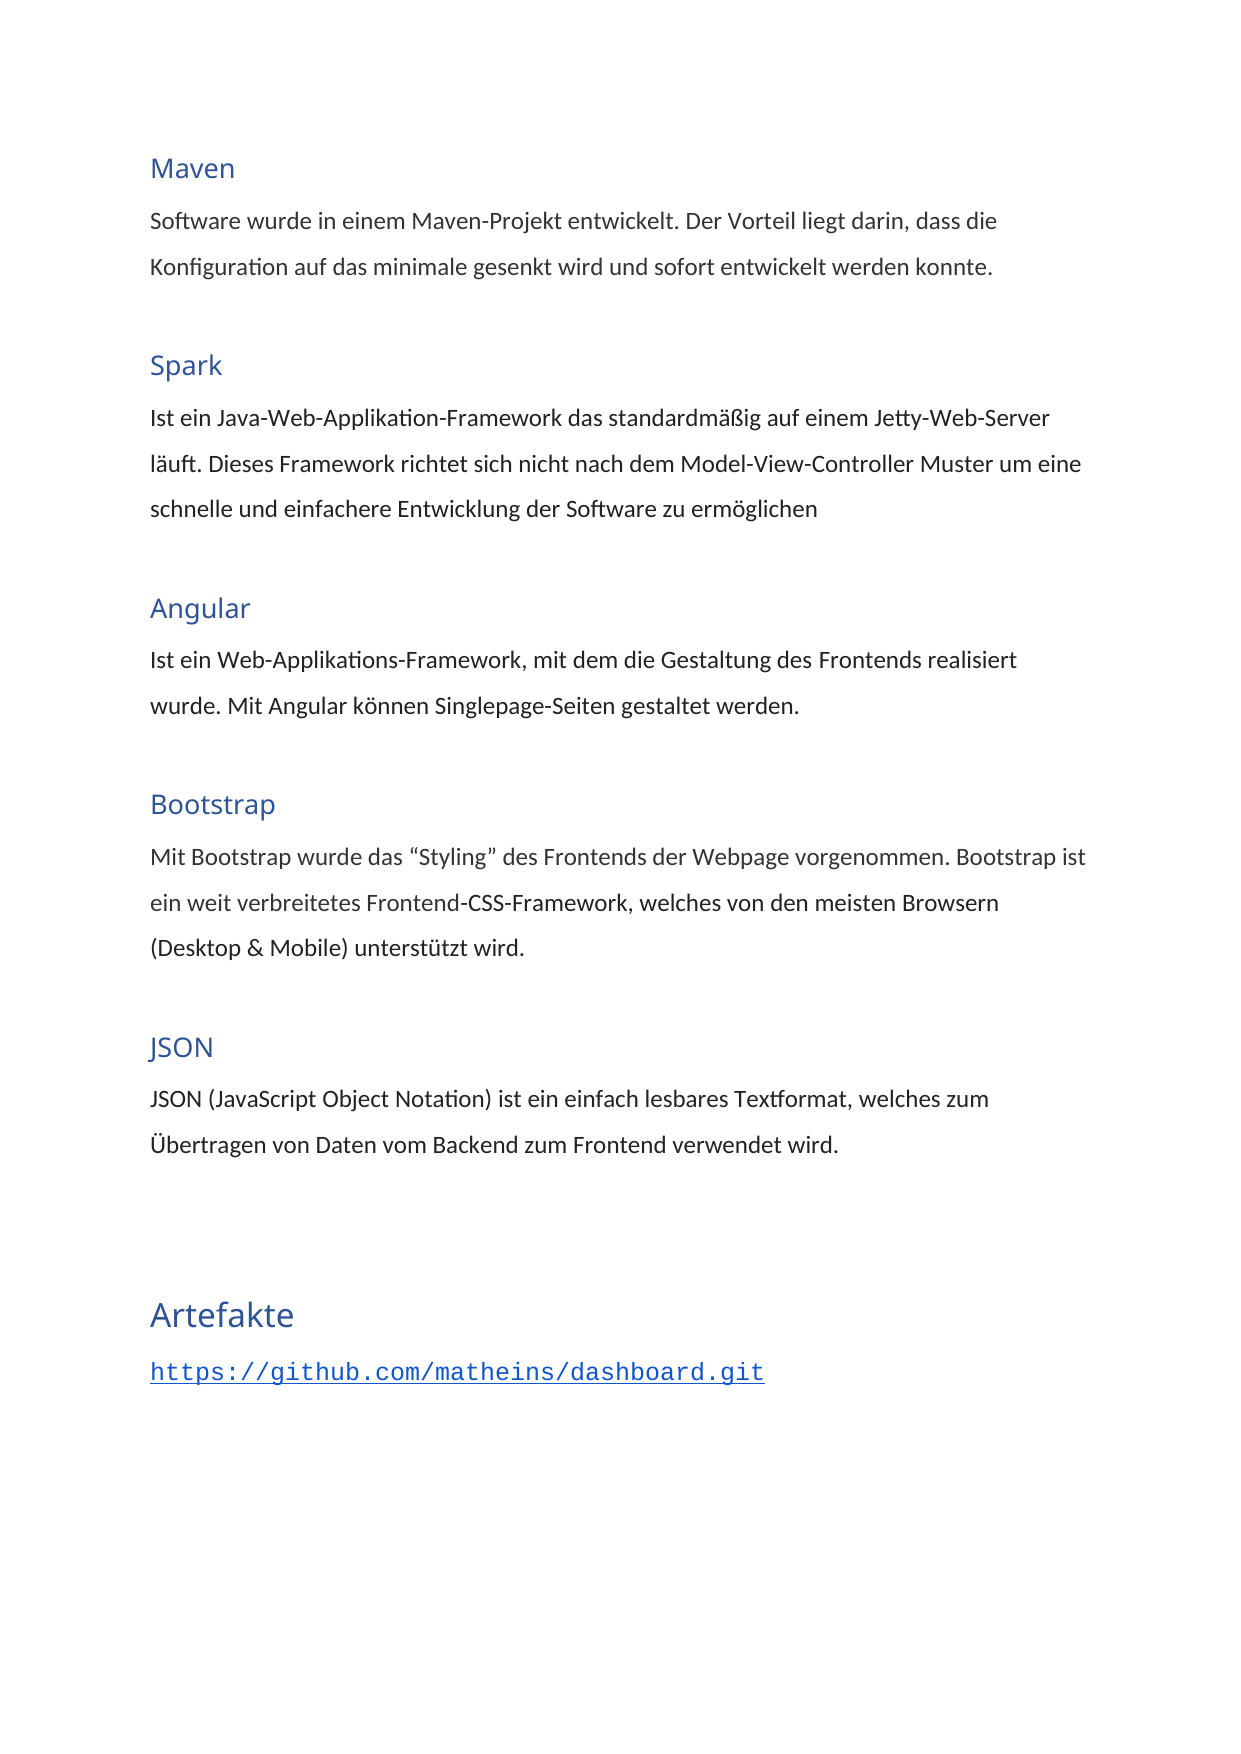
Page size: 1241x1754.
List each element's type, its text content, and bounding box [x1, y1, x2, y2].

subtitle Spark [150, 347, 1090, 383]
subtitle Maven [150, 150, 1090, 187]
subtitle Artefakte [150, 1291, 1090, 1337]
text https://github.com/matheins/dashboard.git [150, 1359, 1090, 1388]
subtitle JSON [150, 1028, 1090, 1065]
text Ist ein Web-Applikations-Framework, mit dem die Gestaltung des Frontends realisiert wurde. Mit Angular können Singlepage-Seiten gestaltet werden. [150, 644, 1090, 721]
text Ist ein Java-Web-Applikation-Framework das standardmäßig auf einem Jetty-Web-Server läuft. Dieses Framework richtet sich nicht nach dem Model-View-Controller Muster um eine schnelle und einfachere Entwicklung der Software zu ermöglichen [150, 402, 1090, 524]
subtitle Bootstrap [150, 786, 1090, 823]
text Mit Bootstrap wurde das “Styling” des Frontends der Webpage vorgenommen. Bootstrap ist ein weit verbreitetes Frontend-CSS-Framework, welches von den meisten Browsern (Desktop & Mobile) unterstützt wird. [150, 841, 1090, 963]
text Software wurde in einem Maven-Projekt entwickelt. Der Vorteil liegt darin, dass die Konfiguration auf das minimale gesenkt wird und sofort entwickelt werden konnte. [150, 205, 1090, 282]
subtitle Angular [150, 589, 1090, 626]
text JSON (JavaScript Object Notation) ist ein einfach lesbares Textformat, welches zum Übertragen von Daten vom Backend zum Frontend verwendet wird. [150, 1083, 1090, 1160]
